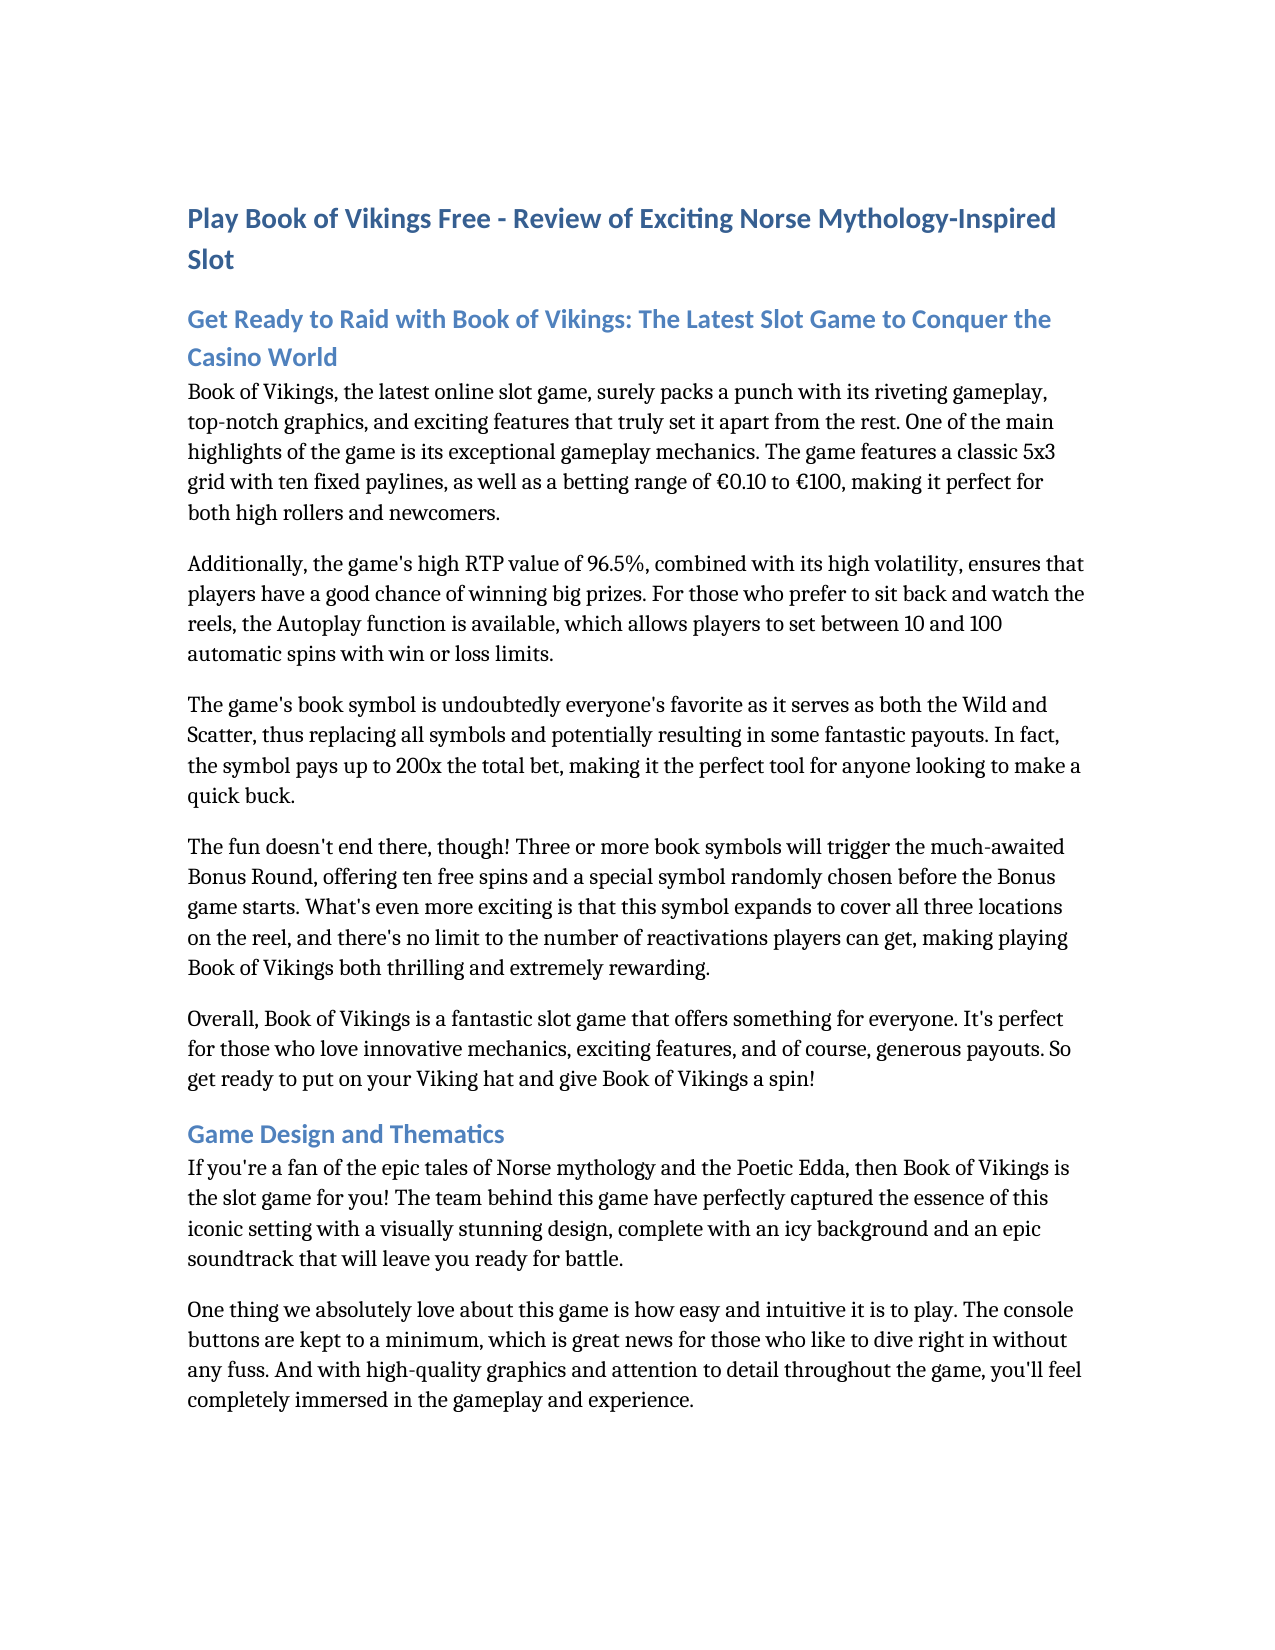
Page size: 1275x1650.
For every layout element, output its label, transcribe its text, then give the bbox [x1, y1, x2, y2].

text If you're a fan of the epic tales of Norse mythology and the Poetic Edda, then Book of Vikings is the slot game for you! The team behind this game have perfectly captured the essence of this iconic setting with a visually stunning design, complete with an icy background and an epic soundtrack that will leave you ready for battle. [187, 1155, 1087, 1272]
text Book of Vikings, the latest online slot game, surely packs a punch with its riveting gameplay, top-notch graphics, and exciting features that truly set it apart from the rest. One of the main highlights of the game is its exceptional gameplay mechanics. The game features a classic 5x3 grid with ten fixed paylines, as well as a betting range of €0.10 to €100, making it perfect for both high rollers and newcomers. [187, 378, 1087, 526]
text The fun doesn't end there, though! Three or more book symbols will trigger the much-awaited Bonus Round, offering ten free spins and a special symbol randomly chosen before the Bonus game starts. What's even more exciting is that this symbol expands to cover all three locations on the reel, and there's no limit to the number of reactivations players can get, making playing Book of Vikings both thrilling and extremely rewarding. [187, 834, 1087, 981]
text The game's book symbol is undoubtedly everyone's favorite as it serves as both the Wild and Scatter, thus replacing all symbols and potentially resulting in some fantastic payouts. In fact, the symbol pays up to 200x the total bet, making it the perfect tool for anyone looking to make a quick buck. [187, 692, 1087, 809]
text Overall, Book of Vikings is a fantastic slot game that offers something for everyone. It's perfect for those who love innovative mechanics, exciting features, and of course, generous payouts. So get ready to put on your Viking hat and give Book of Vikings a spin! [187, 1006, 1087, 1092]
subtitle Game Design and Thematics [187, 1117, 1087, 1150]
subtitle Get Ready to Raid with Book of Vikings: The Latest Slot Game to Conquer the Casino World [187, 303, 1087, 374]
text One thing we absolutely love about this game is how easy and intuitive it is to play. The console buttons are kept to a minimum, which is great news for those who like to dive right in without any fuss. And with high-quality graphics and attention to detail throughout the game, you'll feel completely immersed in the gameplay and experience. [187, 1297, 1087, 1414]
text Additionally, the game's high RTP value of 96.5%, combined with its high volatility, ensures that players have a good chance of winning big prizes. For those who prefer to sit back and watch the reels, the Autoplay function is available, which allows players to set between 10 and 100 automatic spins with win or loss limits. [187, 550, 1087, 667]
subtitle Play Book of Vikings Free - Review of Exciting Norse Mythology-Inspired Slot [187, 200, 1087, 277]
